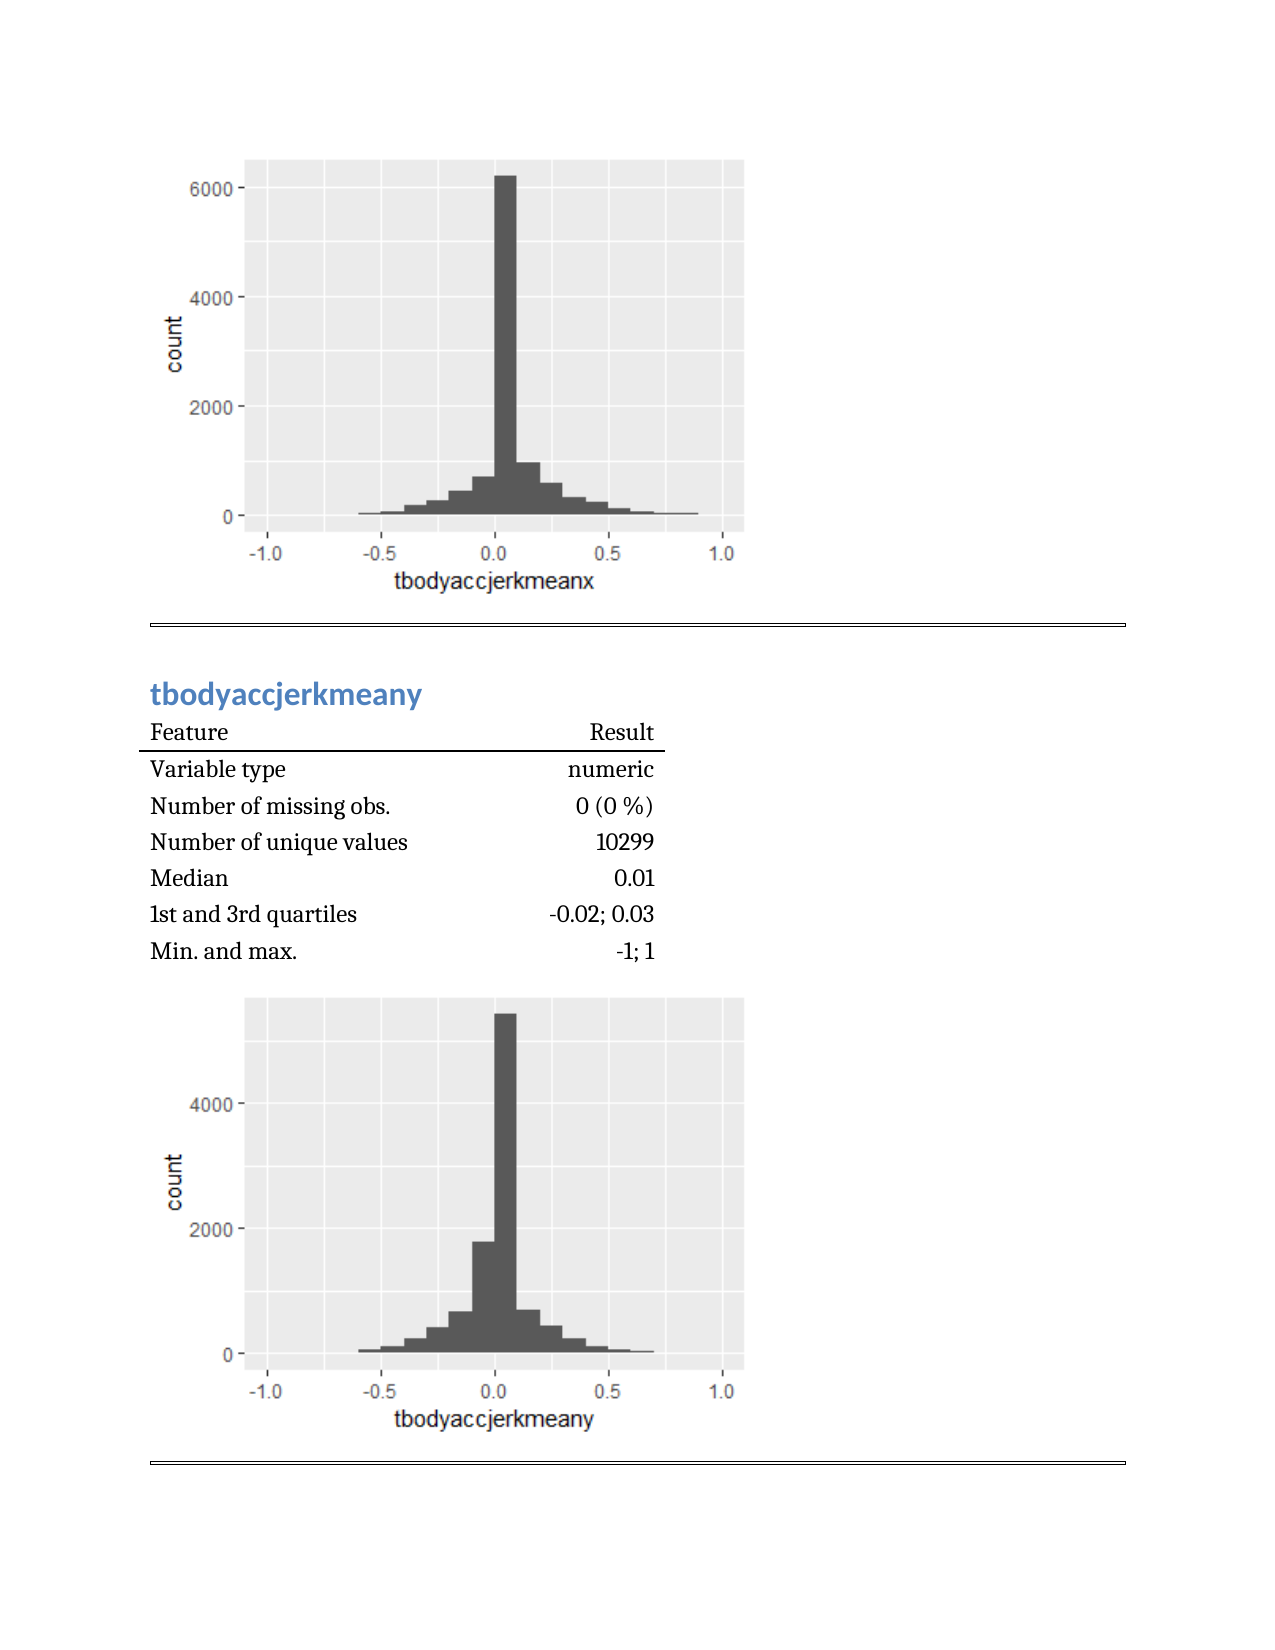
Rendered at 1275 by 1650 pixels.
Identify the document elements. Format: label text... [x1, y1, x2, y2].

table_header Feature [139, 714, 497, 750]
table_cell Min. and max. [139, 933, 497, 969]
table_cell Number of missing obs. [139, 788, 497, 824]
table_cell -1; 1 [497, 933, 665, 969]
table_cell 0.01 [497, 860, 665, 897]
picture [150, 987, 757, 1443]
table_cell Number of unique values [139, 824, 497, 860]
picture [150, 150, 757, 605]
table_cell Median [139, 860, 497, 897]
subtitle tbodyaccjerkmeany [150, 673, 1125, 714]
table_header Result [497, 714, 665, 750]
table_cell -0.02; 0.03 [497, 897, 665, 933]
table_cell numeric [497, 752, 665, 788]
table_cell 1st and 3rd quartiles [139, 897, 497, 933]
table_cell 0 (0 %) [497, 788, 665, 824]
table_cell Variable type [139, 752, 497, 788]
table_cell 10299 [497, 824, 665, 860]
